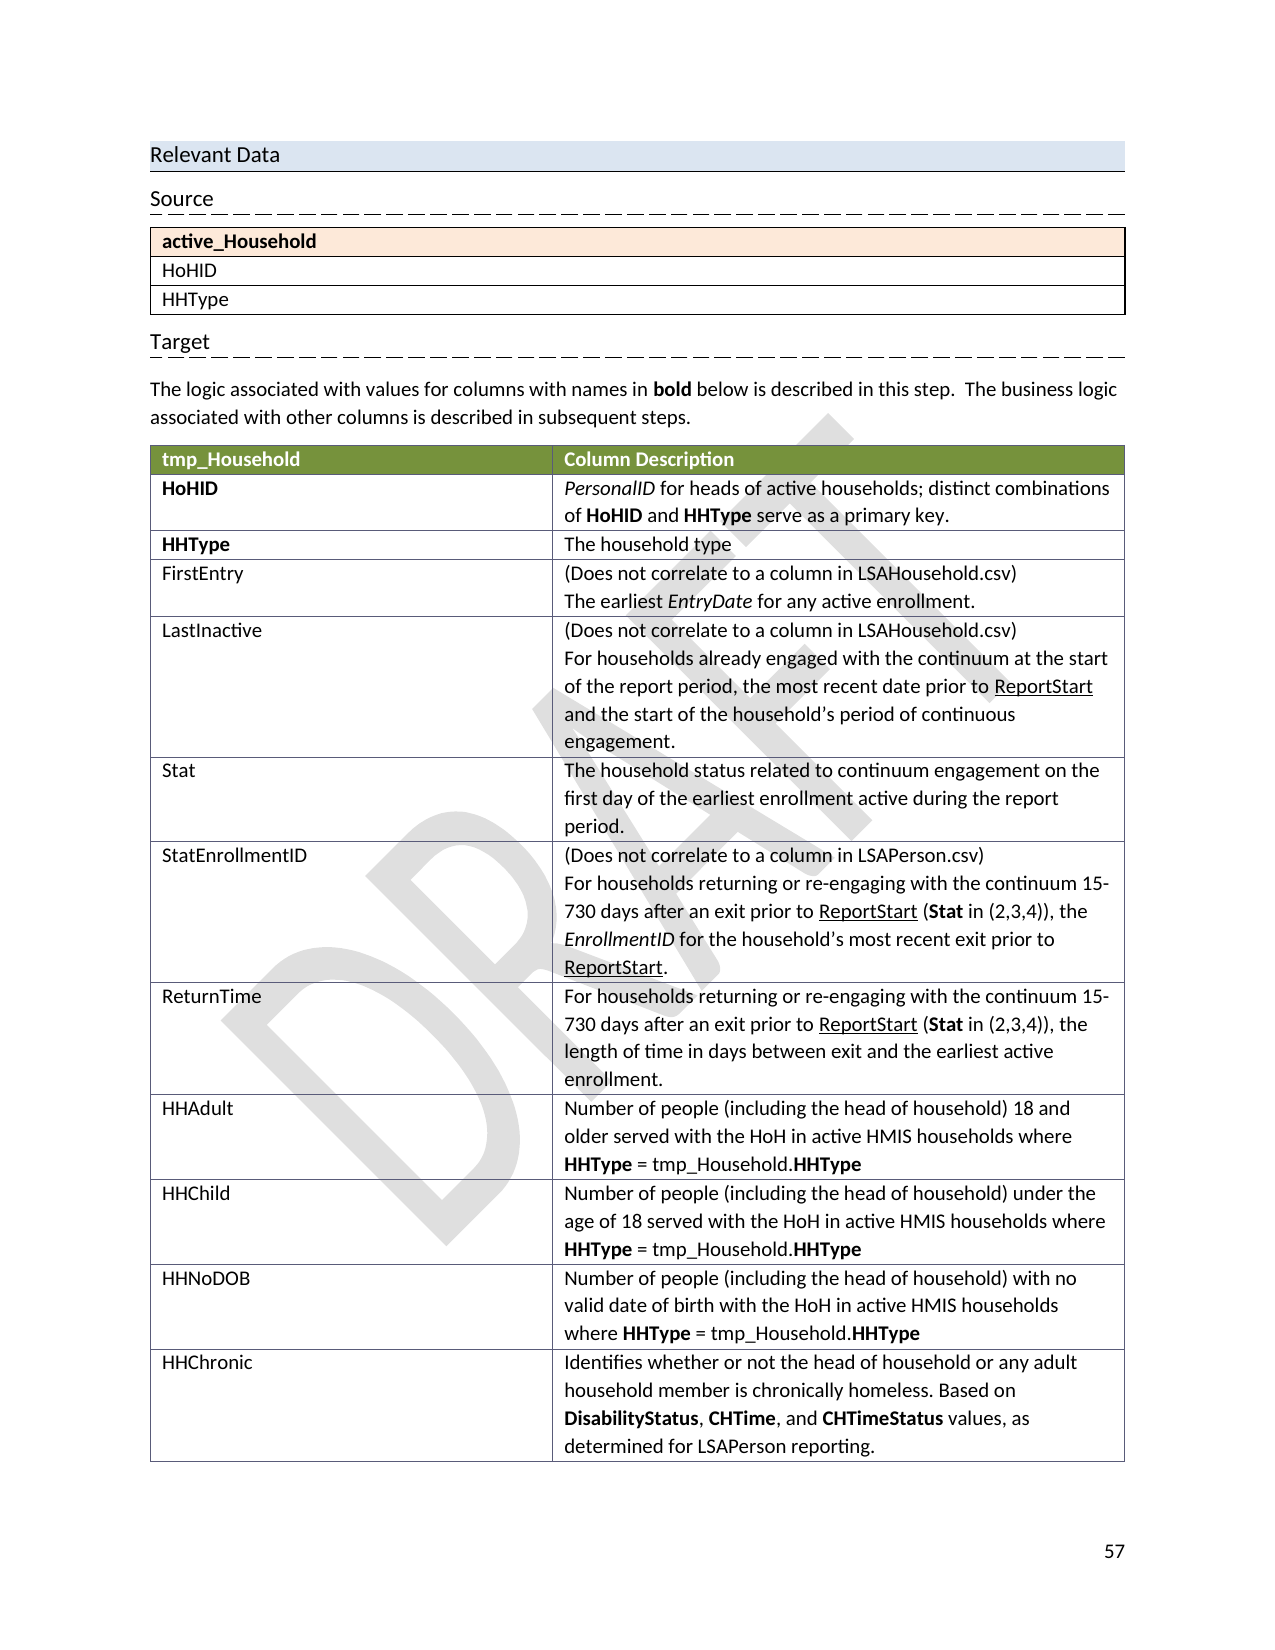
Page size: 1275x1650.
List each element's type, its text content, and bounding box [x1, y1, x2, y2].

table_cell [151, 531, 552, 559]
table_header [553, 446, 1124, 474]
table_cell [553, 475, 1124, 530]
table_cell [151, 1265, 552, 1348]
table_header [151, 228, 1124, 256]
text The logic associated with values for columns with names in bold below is described in this step. The business logic associated with other columns is described in subsequent steps. [150, 376, 1125, 430]
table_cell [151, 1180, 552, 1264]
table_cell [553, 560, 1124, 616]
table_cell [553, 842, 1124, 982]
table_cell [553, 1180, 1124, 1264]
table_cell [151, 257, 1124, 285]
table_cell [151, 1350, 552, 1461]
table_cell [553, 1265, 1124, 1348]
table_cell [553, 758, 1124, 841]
subtitle Target [150, 327, 1125, 358]
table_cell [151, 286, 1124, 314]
subtitle Source [150, 184, 1125, 215]
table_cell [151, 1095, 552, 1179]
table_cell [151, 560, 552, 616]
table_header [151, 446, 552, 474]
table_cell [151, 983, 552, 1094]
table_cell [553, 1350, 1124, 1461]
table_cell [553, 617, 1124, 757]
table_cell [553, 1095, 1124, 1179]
subtitle Relevant Data [150, 141, 1125, 171]
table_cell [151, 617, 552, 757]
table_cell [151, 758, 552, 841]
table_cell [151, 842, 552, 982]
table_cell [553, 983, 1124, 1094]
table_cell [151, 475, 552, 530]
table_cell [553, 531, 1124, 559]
